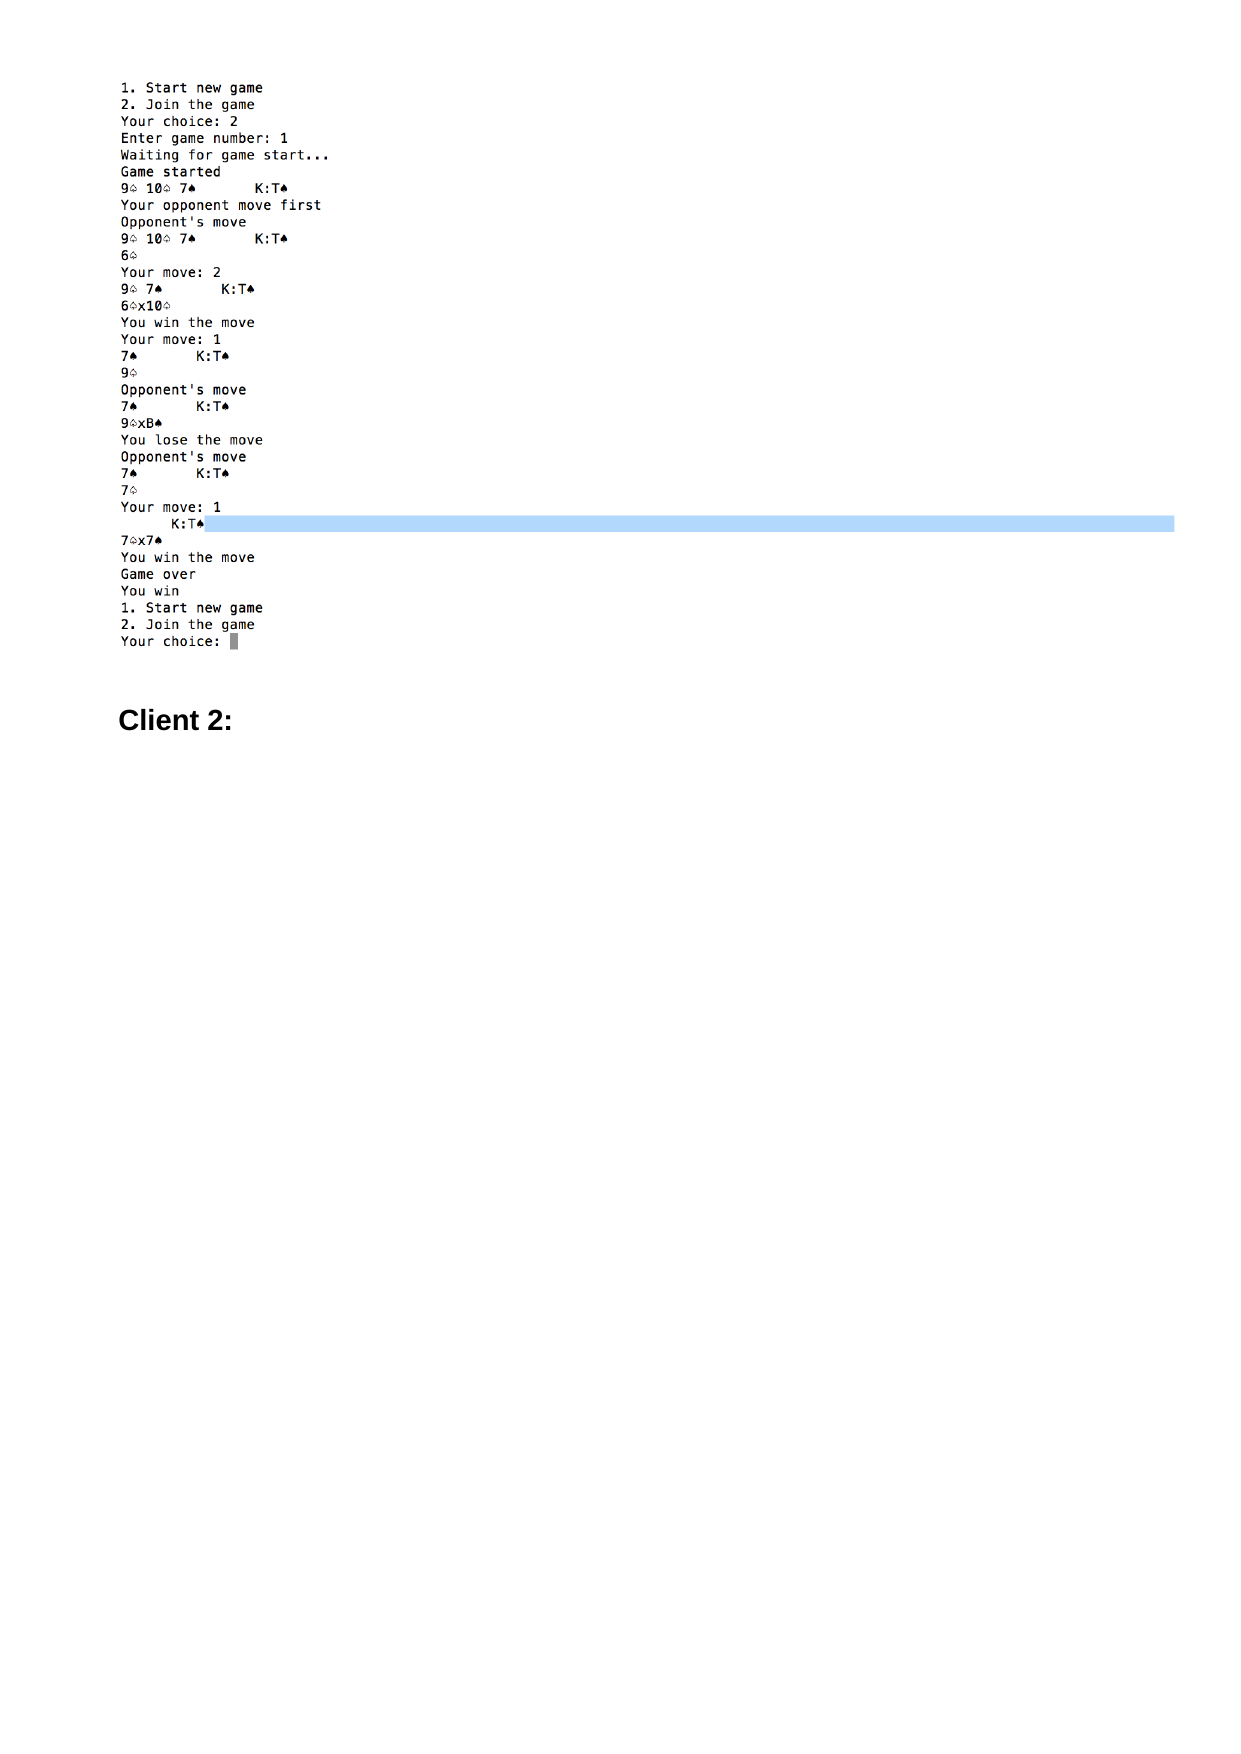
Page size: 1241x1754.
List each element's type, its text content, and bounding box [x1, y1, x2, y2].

picture [117, 80, 1175, 654]
text Client 2: [118, 654, 1122, 736]
